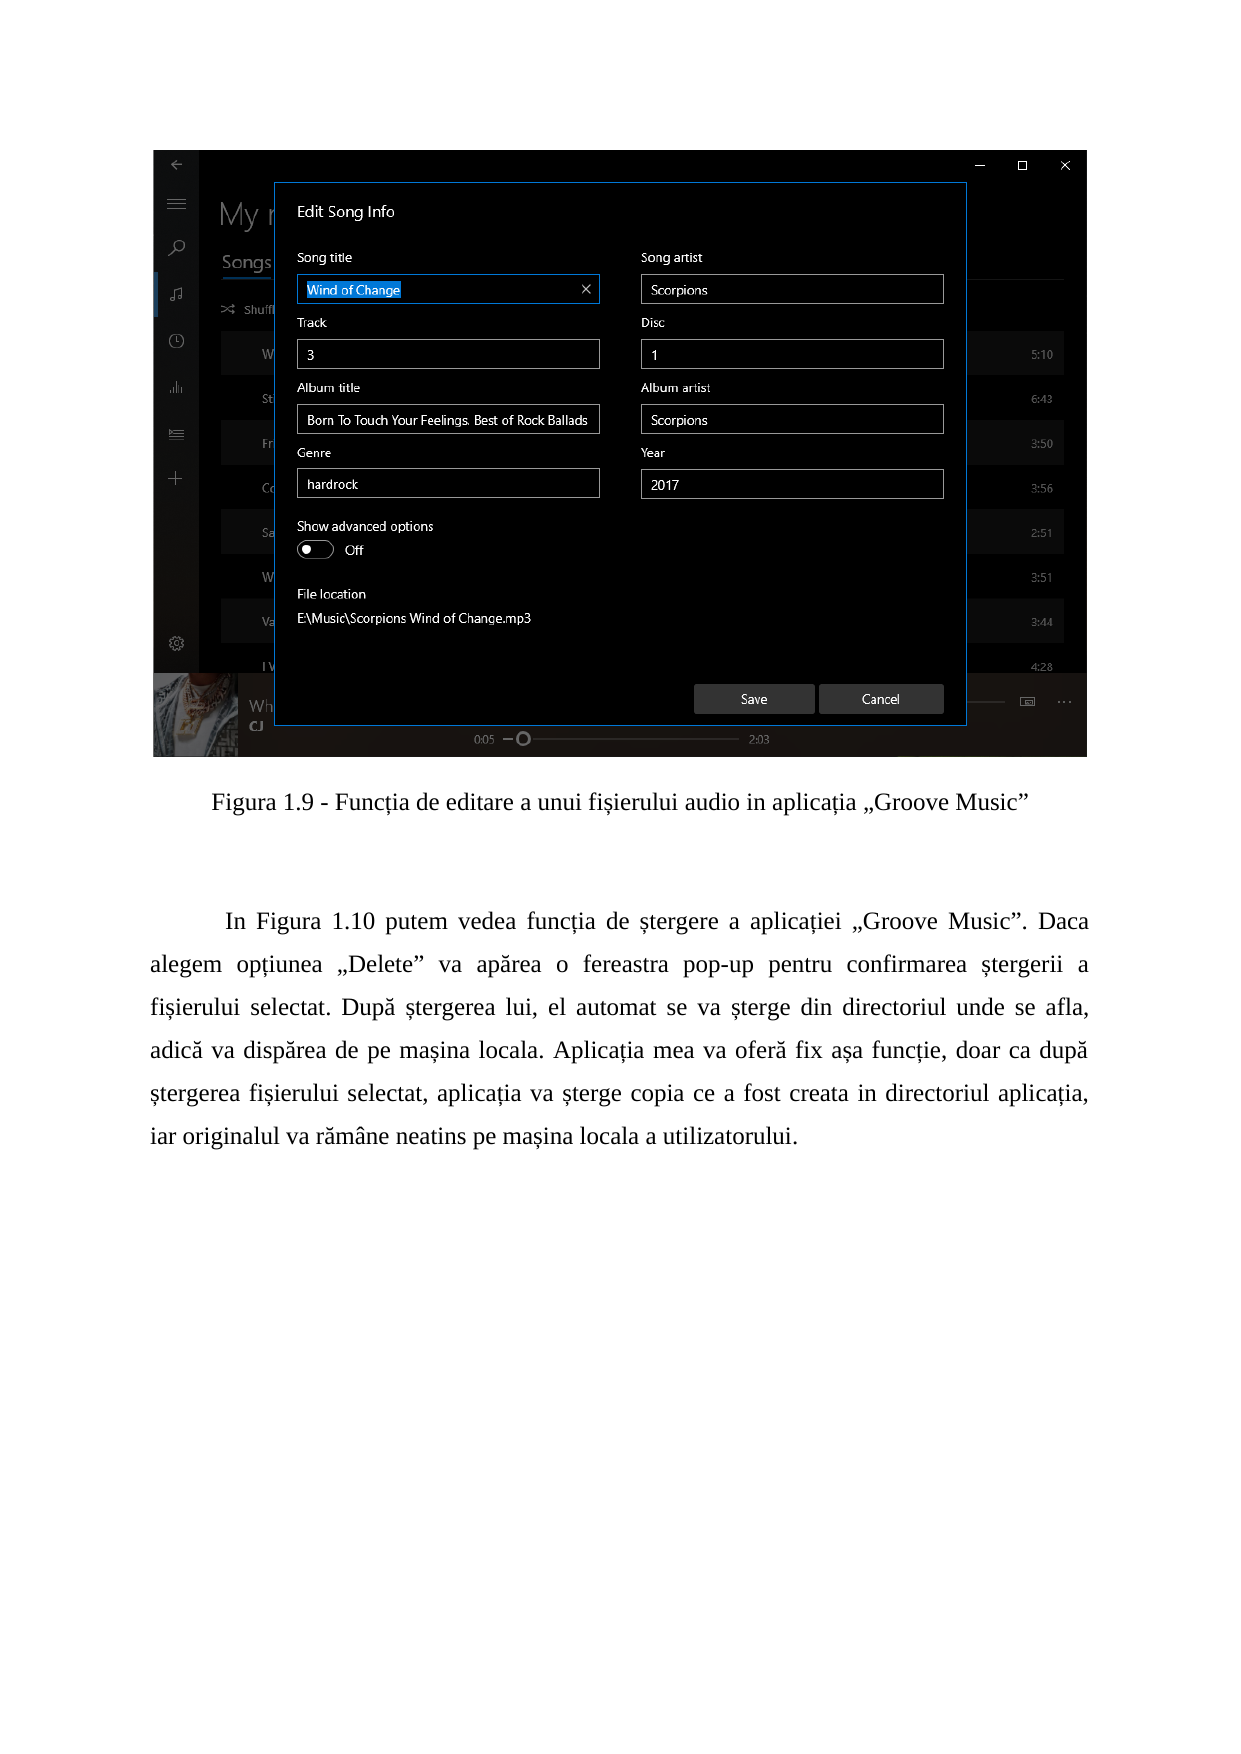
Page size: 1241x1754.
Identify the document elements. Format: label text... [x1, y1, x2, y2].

picture [153, 150, 1087, 757]
text Figura 1.9 - Funcția de editare a unui fișierului audio in aplicația „Groove Music” [150, 787, 1090, 816]
text In Figura 1.10 putem vedea funcția de ștergere a aplicației „Groove Music”. Daca alegem opțiunea „Delete” va apărea o fereastra pop-up pentru confirmarea ștergerii a fișierului selectat. După ștergerea lui, el automat se va șterge din directoriul unde se afla, adică va dispărea de pe mașina locala. Aplicația mea va oferă fix așa funcție, doar ca după ștergerea fișierului selectat, aplicația va șterge copia ce a fost creata in directoriul aplicația, iar originalul va rămâne neatins pe mașina locala a utilizatorului. [150, 906, 1090, 1150]
